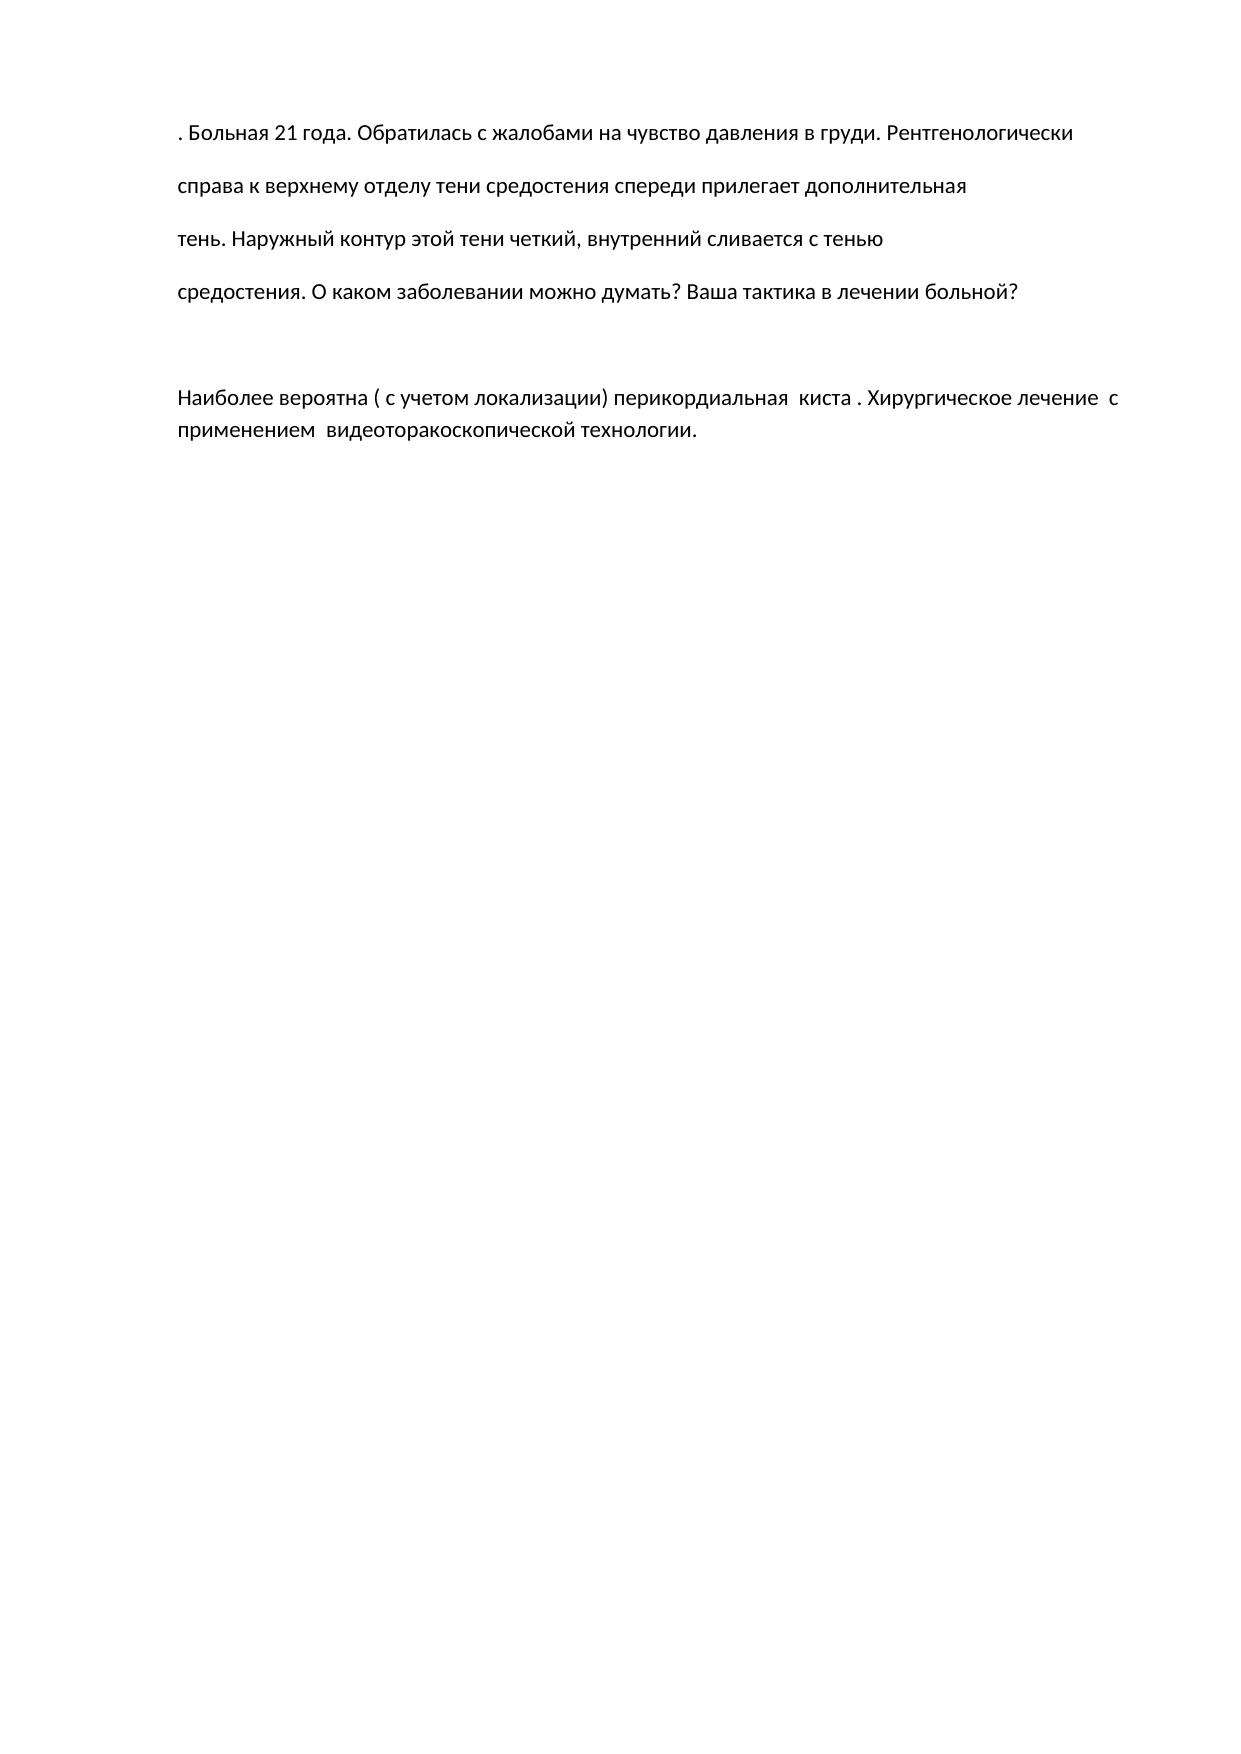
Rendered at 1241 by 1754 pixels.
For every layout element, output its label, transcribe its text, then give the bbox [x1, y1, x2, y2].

text . Больная 21 года. Обратилась с жалобами на чувство давления в груди. Рентгенологически [177, 118, 1152, 146]
text средостения. О каком заболевании можно думать? Ваша тактика в лечении больной? [177, 277, 1152, 305]
text справа к верхнему отделу тени средостения спереди прилегает дополнительная [177, 171, 1152, 199]
text Наиболее вероятна ( с учетом локализации) перикордиальная киста . Хирургическое лечение с применением видеоторакоскопической технологии. [177, 383, 1152, 443]
text тень. Наружный контур этой тени четкий, внутренний сливается с тенью [177, 224, 1152, 252]
